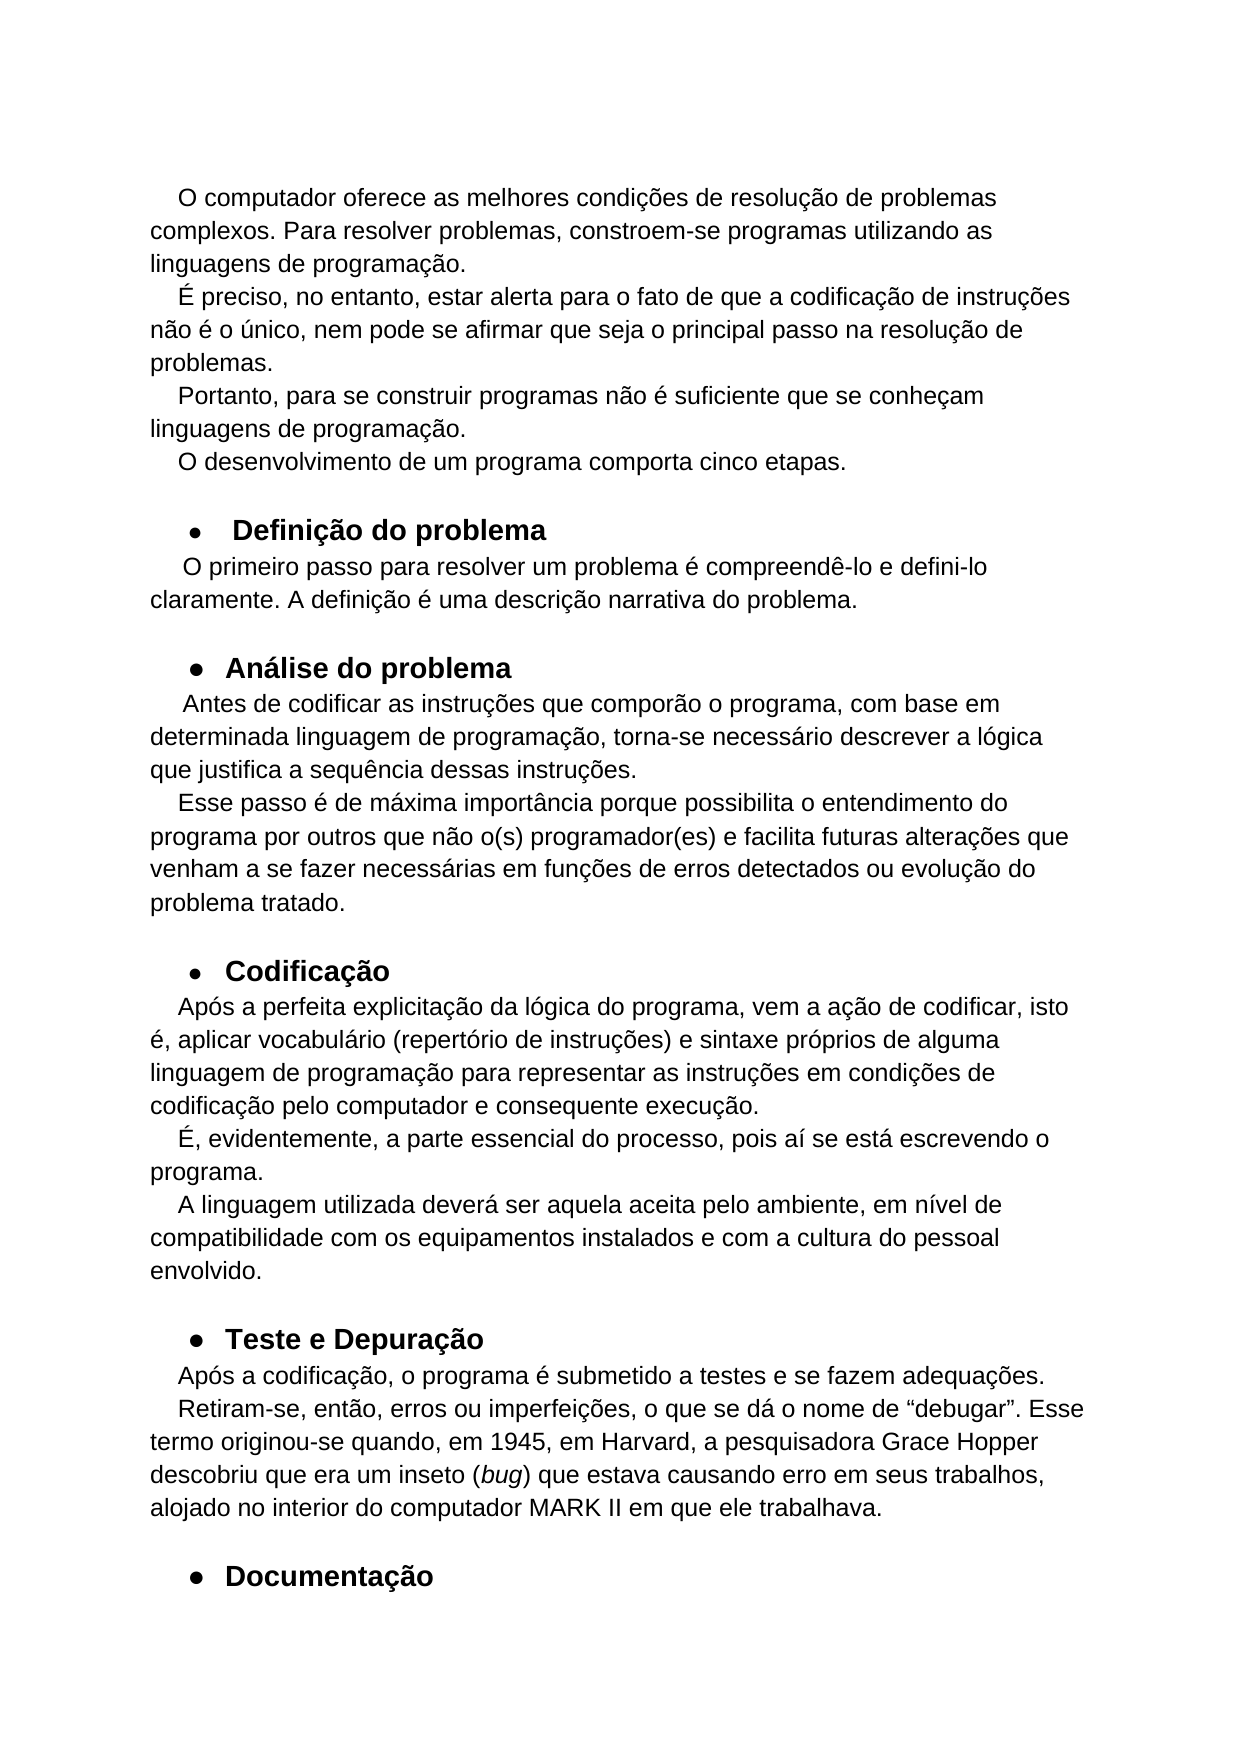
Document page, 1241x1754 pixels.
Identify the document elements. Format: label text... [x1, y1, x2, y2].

text O desenvolvimento de um programa comporta cinco etapas. [150, 447, 1090, 476]
list Documentação [187, 1559, 1090, 1592]
text É, evidentemente, a parte essencial do processo, pois aí se está escrevendo o programa. [150, 1124, 1090, 1186]
text Após a codificação, o programa é submetido a testes e se fazem adequações. [150, 1361, 1090, 1389]
list Teste e Depuração [187, 1322, 1090, 1356]
list Codificação [187, 953, 1090, 987]
text É preciso, no entanto, estar alerta para o fato de que a codificação de instruções não é o único, nem pode se afirmar que seja o principal passo na resolução de problemas. [150, 282, 1090, 377]
text Retiram-se, então, erros ou imperfeições, o que se dá o nome de “debugar”. Esse termo originou-se quando, em 1945, em Harvard, a pesquisadora Grace Hopper descobriu que era um inseto (bug) que estava causando erro em seus trabalhos, alojado no interior do computador MARK II em que ele trabalhava. [150, 1394, 1090, 1522]
text Esse passo é de máxima importância porque possibilita o entendimento do programa por outros que não o(s) programador(es) e facilita futuras alterações que venham a se fazer necessárias em funções de erros detectados ou evolução do problema tratado. [150, 788, 1090, 916]
text Portanto, para se construir programas não é suficiente que se conheçam linguagens de programação. [150, 381, 1090, 443]
list Análise do problema [187, 651, 1090, 684]
text O primeiro passo para resolver um problema é compreendê-lo e defini-lo claramente. A definição é uma descrição narrativa do problema. [150, 552, 1090, 613]
text Após a perfeita explicitação da lógica do programa, vem a ação de codificar, isto é, aplicar vocabulário (repertório de instruções) e sintaxe próprios de alguma linguagem de programação para representar as instruções em condições de codificação pelo computador e consequente execução. [150, 992, 1090, 1120]
text Antes de codificar as instruções que comporão o programa, com base em determinada linguagem de programação, torna-se necessário descrever a lógica que justifica a sequência dessas instruções. [150, 689, 1090, 784]
text O computador oferece as melhores condições de resolução de problemas complexos. Para resolver problemas, constroem-se programas utilizando as linguagens de programação. [150, 183, 1090, 278]
text A linguagem utilizada deverá ser aquela aceita pelo ambiente, em nível de compatibilidade com os equipamentos instalados e com a cultura do pessoal envolvido. [150, 1190, 1090, 1285]
list Definição do problema [187, 513, 1090, 547]
